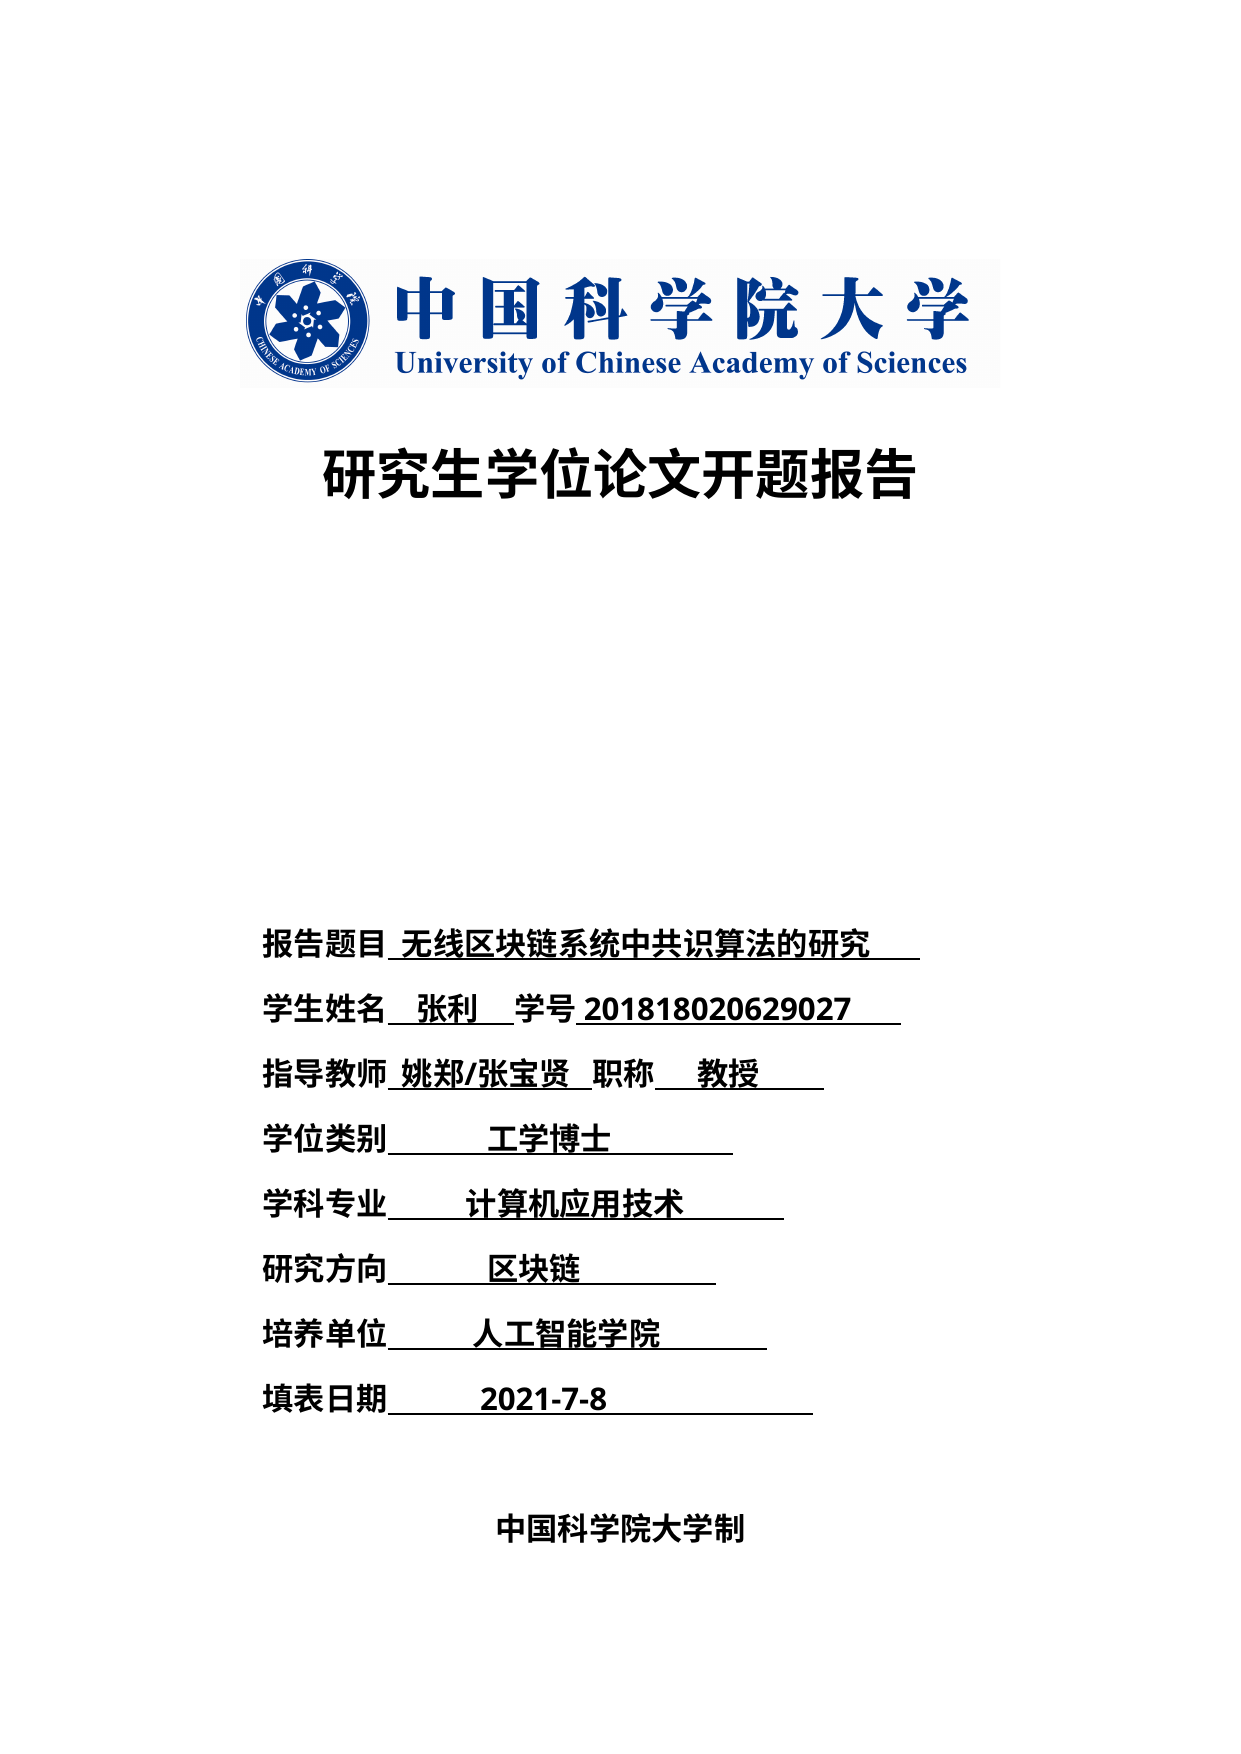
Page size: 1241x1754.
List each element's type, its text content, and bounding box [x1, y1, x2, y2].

text 研究生学位论文开题报告 [187, 422, 1053, 519]
text 中国科学院大学制 [187, 1494, 1053, 1559]
text 学生姓名 张利 学号 201818020629027 [187, 974, 1053, 1039]
text 培养单位 人工智能学院 [187, 1299, 1053, 1364]
text 研究方向 区块链 [187, 1234, 1053, 1299]
text 学科专业 计算机应用技术 [187, 1169, 1053, 1234]
text 指导教师 姚郑/张宝贤 职称 教授 [187, 1039, 1053, 1104]
text 学位类别 工学博士 [187, 1104, 1053, 1169]
picture [239, 259, 1001, 388]
text 填表日期 2021-7-8 [187, 1364, 1053, 1429]
text 报告题目 无线区块链系统中共识算法的研究 [187, 909, 1053, 974]
